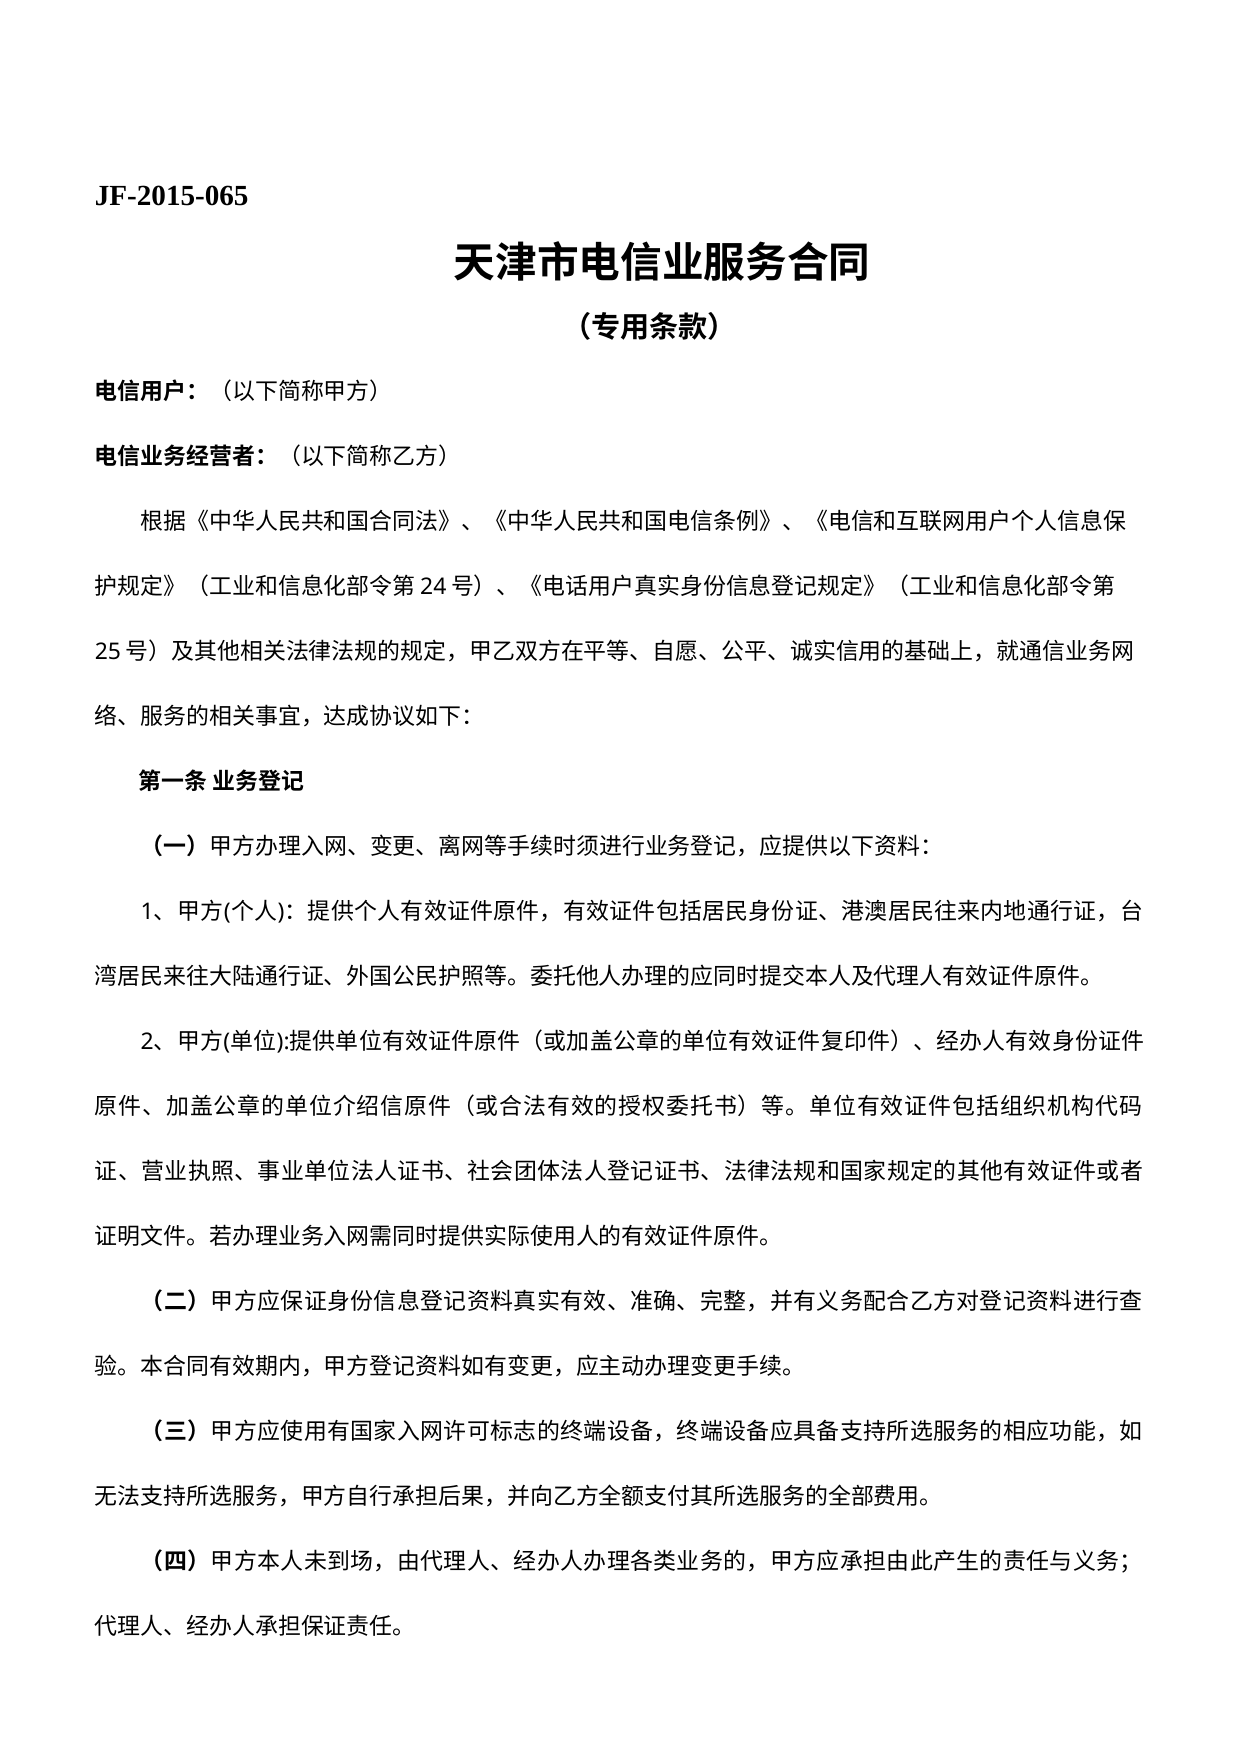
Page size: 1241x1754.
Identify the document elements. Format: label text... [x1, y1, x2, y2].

text （一）甲方办理入网、变更、离网等手续时须进行业务登记，应提供以下资料： [94, 812, 1146, 877]
text （三）甲方应使用有国家入网许可标志的终端设备，终端设备应具备支持所选服务的相应功能，如无法支持所选服务，甲方自行承担后果，并向乙方全额支付其所选服务的全部费用。 [94, 1397, 1146, 1527]
text 天津市电信业服务合同 [94, 227, 1146, 292]
list 第一条 业务登记 [94, 747, 1146, 812]
text JF-2015-065 [94, 162, 1146, 227]
text 电信业务经营者：（以下简称乙方） [94, 422, 1146, 487]
text （四）甲方本人未到场，由代理人、经办人办理各类业务的，甲方应承担由此产生的责任与义务；代理人、经办人承担保证责任。 [94, 1527, 1146, 1657]
text 2、甲方(单位):提供单位有效证件原件（或加盖公章的单位有效证件复印件）、经办人有效身份证件原件、加盖公章的单位介绍信原件（或合法有效的授权委托书）等。单位有效证件包括组织机构代码证、营业执照、事业单位法人证书、社会团体法人登记证书、法律法规和国家规定的其他有效证件或者证明文件。若办理业务入网需同时提供实际使用人的有效证件原件。 [94, 1007, 1146, 1267]
text 根据《中华人民共和国合同法》、《中华人民共和国电信条例》、《电信和互联网用户个人信息保护规定》（工业和信息化部令第24号）、《电话用户真实身份信息登记规定》（工业和信息化部令第25号）及其他相关法律法规的规定，甲乙双方在平等、自愿、公平、诚实信用的基础上，就通信业务网络、服务的相关事宜，达成协议如下： [94, 487, 1146, 747]
text （专用条款） [94, 292, 1146, 357]
text 电信用户：（以下简称甲方） [94, 357, 1146, 422]
text （二）甲方应保证身份信息登记资料真实有效、准确、完整，并有义务配合乙方对登记资料进行查验。本合同有效期内，甲方登记资料如有变更，应主动办理变更手续。 [94, 1267, 1146, 1397]
text 1、甲方(个人)：提供个人有效证件原件，有效证件包括居民身份证、港澳居民往来内地通行证，台湾居民来往大陆通行证、外国公民护照等。委托他人办理的应同时提交本人及代理人有效证件原件。 [94, 877, 1146, 1007]
